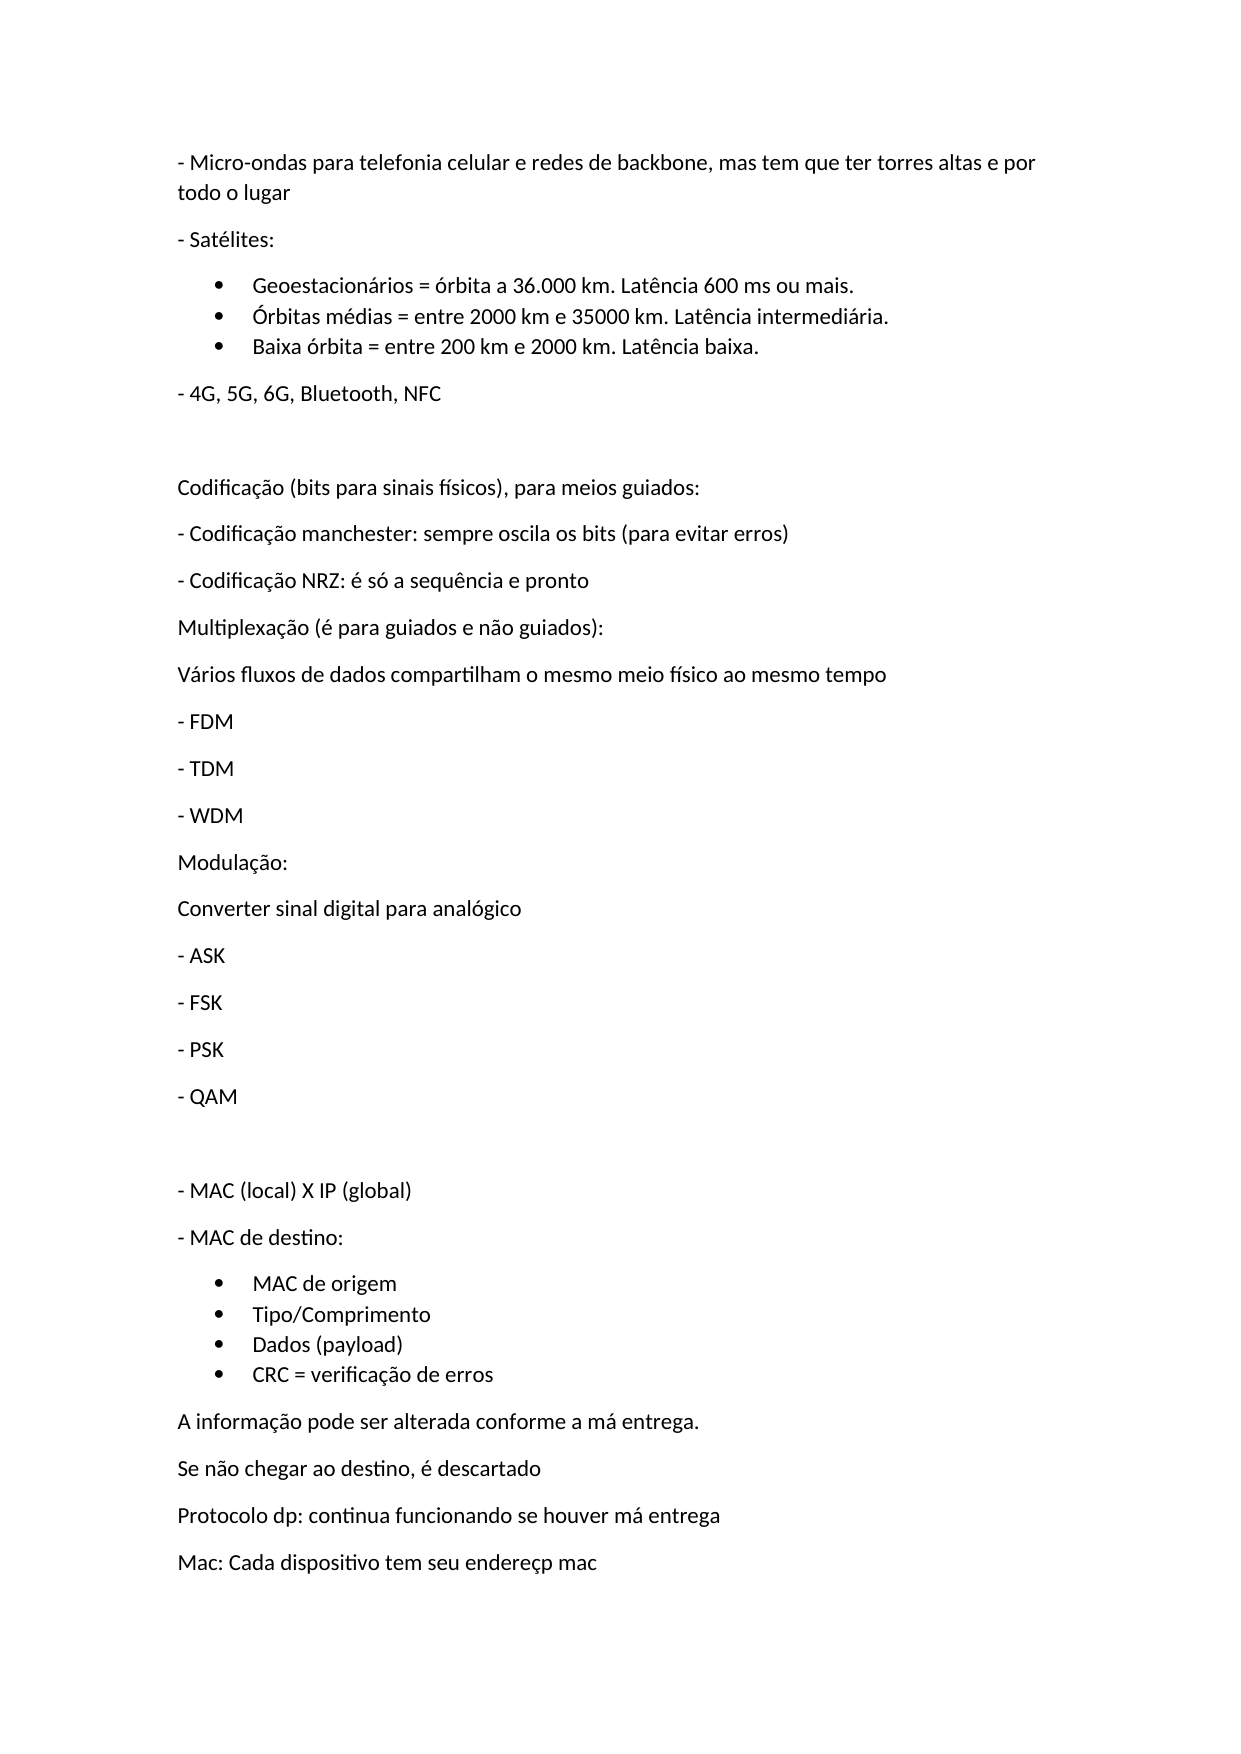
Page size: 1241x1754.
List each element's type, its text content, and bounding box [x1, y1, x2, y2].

text - ASK [177, 941, 1063, 969]
text - Micro-ondas para telefonia celular e redes de backbone, mas tem que ter torres altas e por todo o lugar [177, 148, 1063, 206]
text - PSK [177, 1035, 1063, 1063]
text - Satélites: [177, 225, 1063, 253]
list MAC de origem [215, 1269, 1063, 1297]
text Se não chegar ao destino, é descartado [177, 1454, 1063, 1482]
text - MAC de destino: [177, 1223, 1063, 1251]
text - WDM [177, 801, 1063, 829]
text - Codificação NRZ: é só a sequência e pronto [177, 566, 1063, 594]
text - FDM [177, 707, 1063, 735]
text Protocolo dp: continua funcionando se houver má entrega [177, 1501, 1063, 1529]
text - 4G, 5G, 6G, Bluetooth, NFC [177, 379, 1063, 407]
text - QAM [177, 1082, 1063, 1110]
text Vários fluxos de dados compartilham o mesmo meio físico ao mesmo tempo [177, 660, 1063, 688]
text Mac: Cada dispositivo tem seu endereçp mac [177, 1548, 1063, 1576]
text Codificação (bits para sinais físicos), para meios guiados: [177, 473, 1063, 501]
list Geoestacionários = órbita a 36.000 km. Latência 600 ms ou mais. [215, 272, 1063, 299]
list Baixa órbita = entre 200 km e 2000 km. Latência baixa. [215, 332, 1063, 360]
list Órbitas médias = entre 2000 km e 35000 km. Latência intermediária. [215, 302, 1063, 330]
list Tipo/Comprimento [215, 1300, 1063, 1328]
list Dados (payload) [215, 1330, 1063, 1358]
text - MAC (local) X IP (global) [177, 1176, 1063, 1204]
text Modulação: [177, 848, 1063, 876]
text - FSK [177, 988, 1063, 1016]
text - TDM [177, 754, 1063, 782]
text A informação pode ser alterada conforme a má entrega. [177, 1407, 1063, 1435]
text Multiplexação (é para guiados e não guiados): [177, 613, 1063, 641]
list CRC = verificação de erros [215, 1360, 1063, 1388]
text - Codificação manchester: sempre oscila os bits (para evitar erros) [177, 519, 1063, 547]
text Converter sinal digital para analógico [177, 894, 1063, 922]
